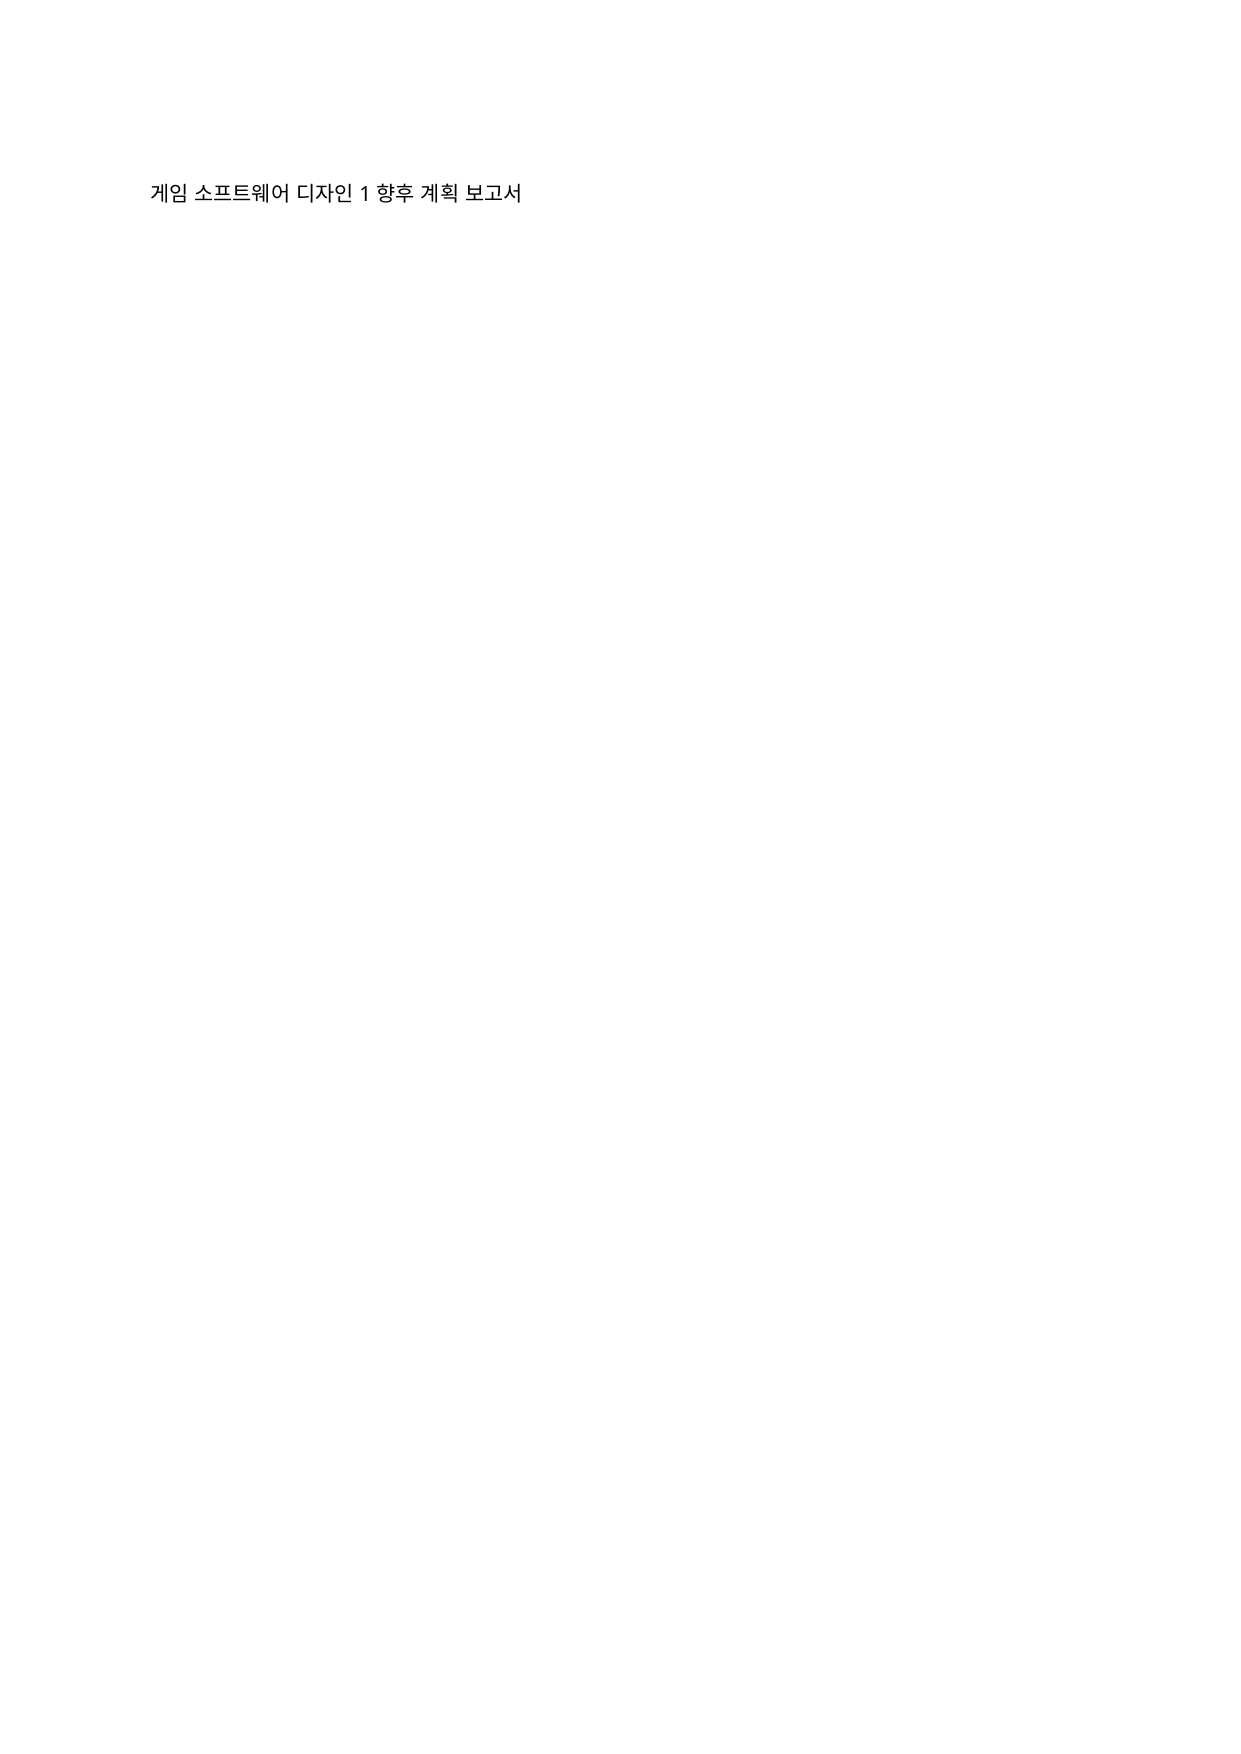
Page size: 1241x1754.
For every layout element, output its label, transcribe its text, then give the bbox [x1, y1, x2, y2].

text 게임 소프트웨어 디자인 1 향후 계획 보고서 [150, 177, 1090, 207]
